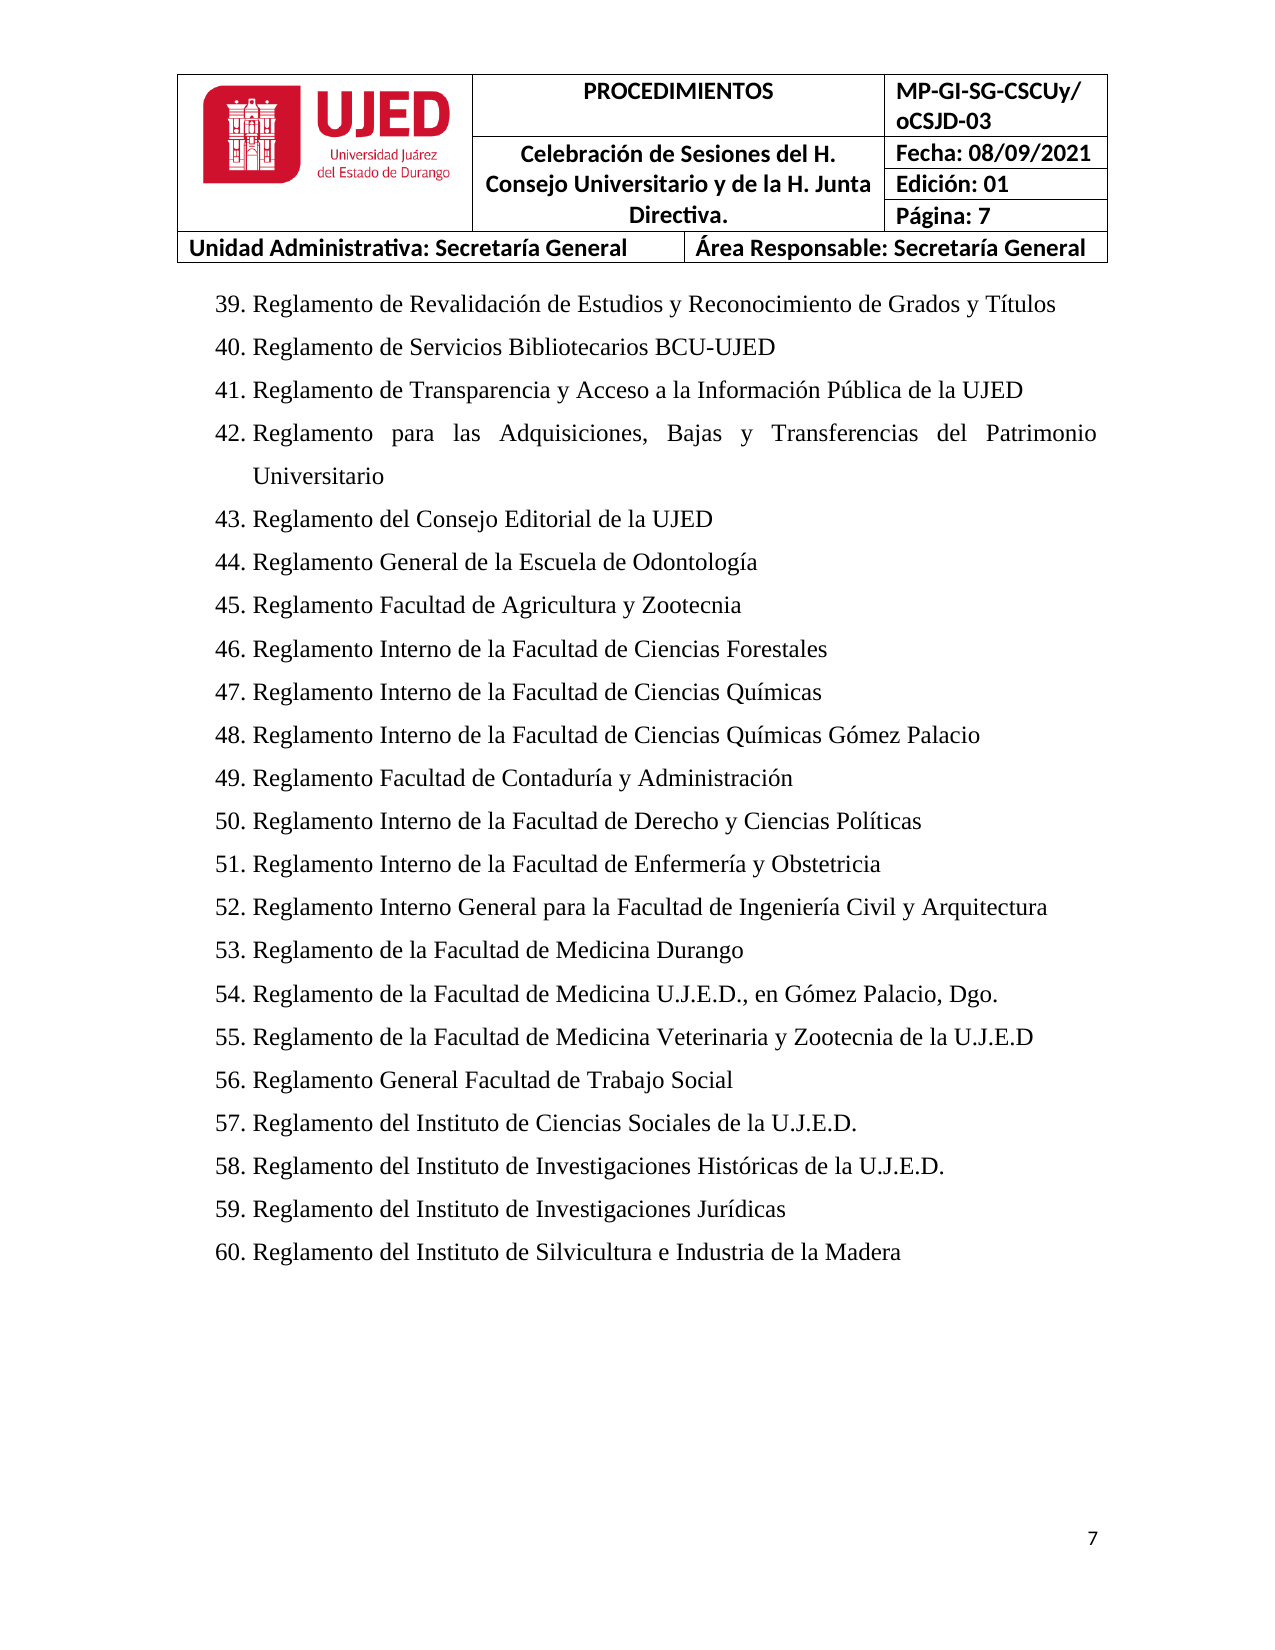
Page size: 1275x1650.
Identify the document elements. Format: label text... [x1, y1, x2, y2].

list Reglamento de la Facultad de Medicina Veterinaria y Zootecnia de la U.J.E.D [215, 1022, 1098, 1051]
list Reglamento General de la Escuela de Odontología [215, 547, 1098, 576]
picture [188, 75, 457, 193]
list Reglamento Interno de la Facultad de Ciencias Químicas Gómez Palacio [215, 720, 1098, 749]
list Reglamento de Transparencia y Acceso a la Información Pública de la UJED [215, 375, 1098, 404]
list Reglamento de Servicios Bibliotecarios BCU-UJED [215, 332, 1098, 361]
list Reglamento para las Adquisiciones, Bajas y Transferencias del Patrimonio Universitario [215, 418, 1098, 490]
list Reglamento Interno de la Facultad de Ciencias Químicas [215, 677, 1098, 706]
list Reglamento de la Facultad de Medicina Durango [215, 936, 1098, 964]
list Reglamento de Revalidación de Estudios y Reconocimiento de Grados y Títulos [215, 289, 1098, 317]
list Reglamento del Consejo Editorial de la UJED [215, 504, 1098, 533]
list Reglamento del Instituto de Investigaciones Jurídicas [215, 1194, 1098, 1223]
list Reglamento del Instituto de Ciencias Sociales de la U.J.E.D. [215, 1108, 1098, 1137]
list Reglamento Facultad de Agricultura y Zootecnia [215, 591, 1098, 619]
list Reglamento Facultad de Contaduría y Administración [215, 763, 1098, 792]
list Reglamento Interno de la Facultad de Derecho y Ciencias Políticas [215, 806, 1098, 835]
list Reglamento Interno General para la Facultad de Ingeniería Civil y Arquitectura [215, 892, 1098, 921]
list Reglamento de la Facultad de Medicina U.J.E.D., en Gómez Palacio, Dgo. [215, 979, 1098, 1007]
list Reglamento Interno de la Facultad de Enfermería y Obstetricia [215, 849, 1098, 878]
list Reglamento General Facultad de Trabajo Social [215, 1065, 1098, 1094]
list Reglamento del Instituto de Investigaciones Históricas de la U.J.E.D. [215, 1151, 1098, 1180]
list Reglamento Interno de la Facultad de Ciencias Forestales [215, 634, 1098, 662]
list Reglamento del Instituto de Silvicultura e Industria de la Madera [215, 1237, 1098, 1266]
